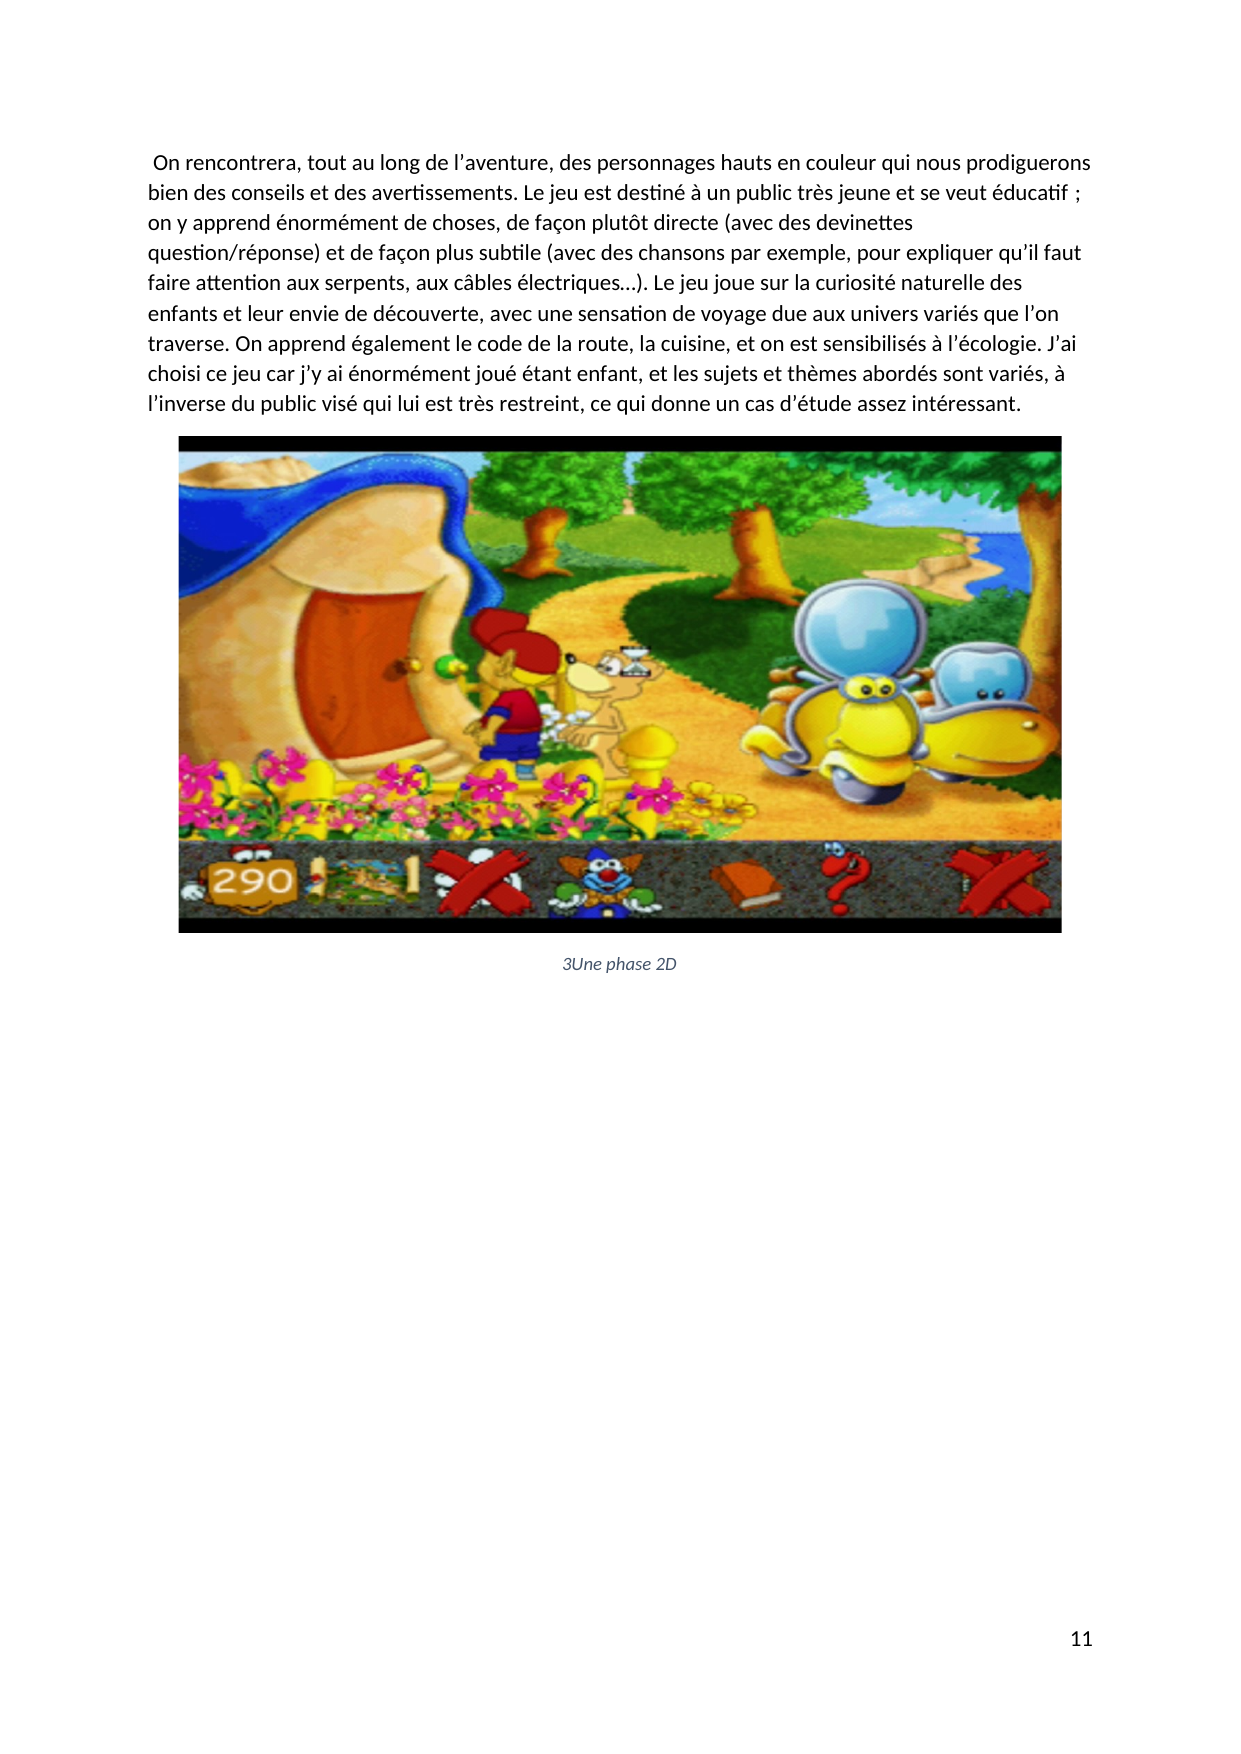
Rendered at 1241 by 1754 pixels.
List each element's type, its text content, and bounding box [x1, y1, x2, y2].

text On rencontrera, tout au long de l’aventure, des personnages hauts en couleur qui nous prodiguerons bien des conseils et des avertissements. Le jeu est destiné à un public très jeune et se veut éducatif ; on y apprend énormément de choses, de façon plutôt directe (avec des devinettes question/réponse) et de façon plus subtile (avec des chansons par exemple, pour expliquer qu’il faut faire attention aux serpents, aux câbles électriques…). Le jeu joue sur la curiosité naturelle des enfants et leur envie de découverte, avec une sensation de voyage due aux univers variés que l’on traverse. On apprend également le code de la route, la cuisine, et on est sensibilisés à l’écologie. J’ai choisi ce jeu car j’y ai énormément joué étant enfant, et les sujets et thèmes abordés sont variés, à l’inverse du public visé qui lui est très restreint, ce qui donne un cas d’étude assez intéressant. [148, 148, 1093, 417]
text 3Une phase 2D [148, 952, 1093, 975]
picture [178, 436, 1062, 933]
